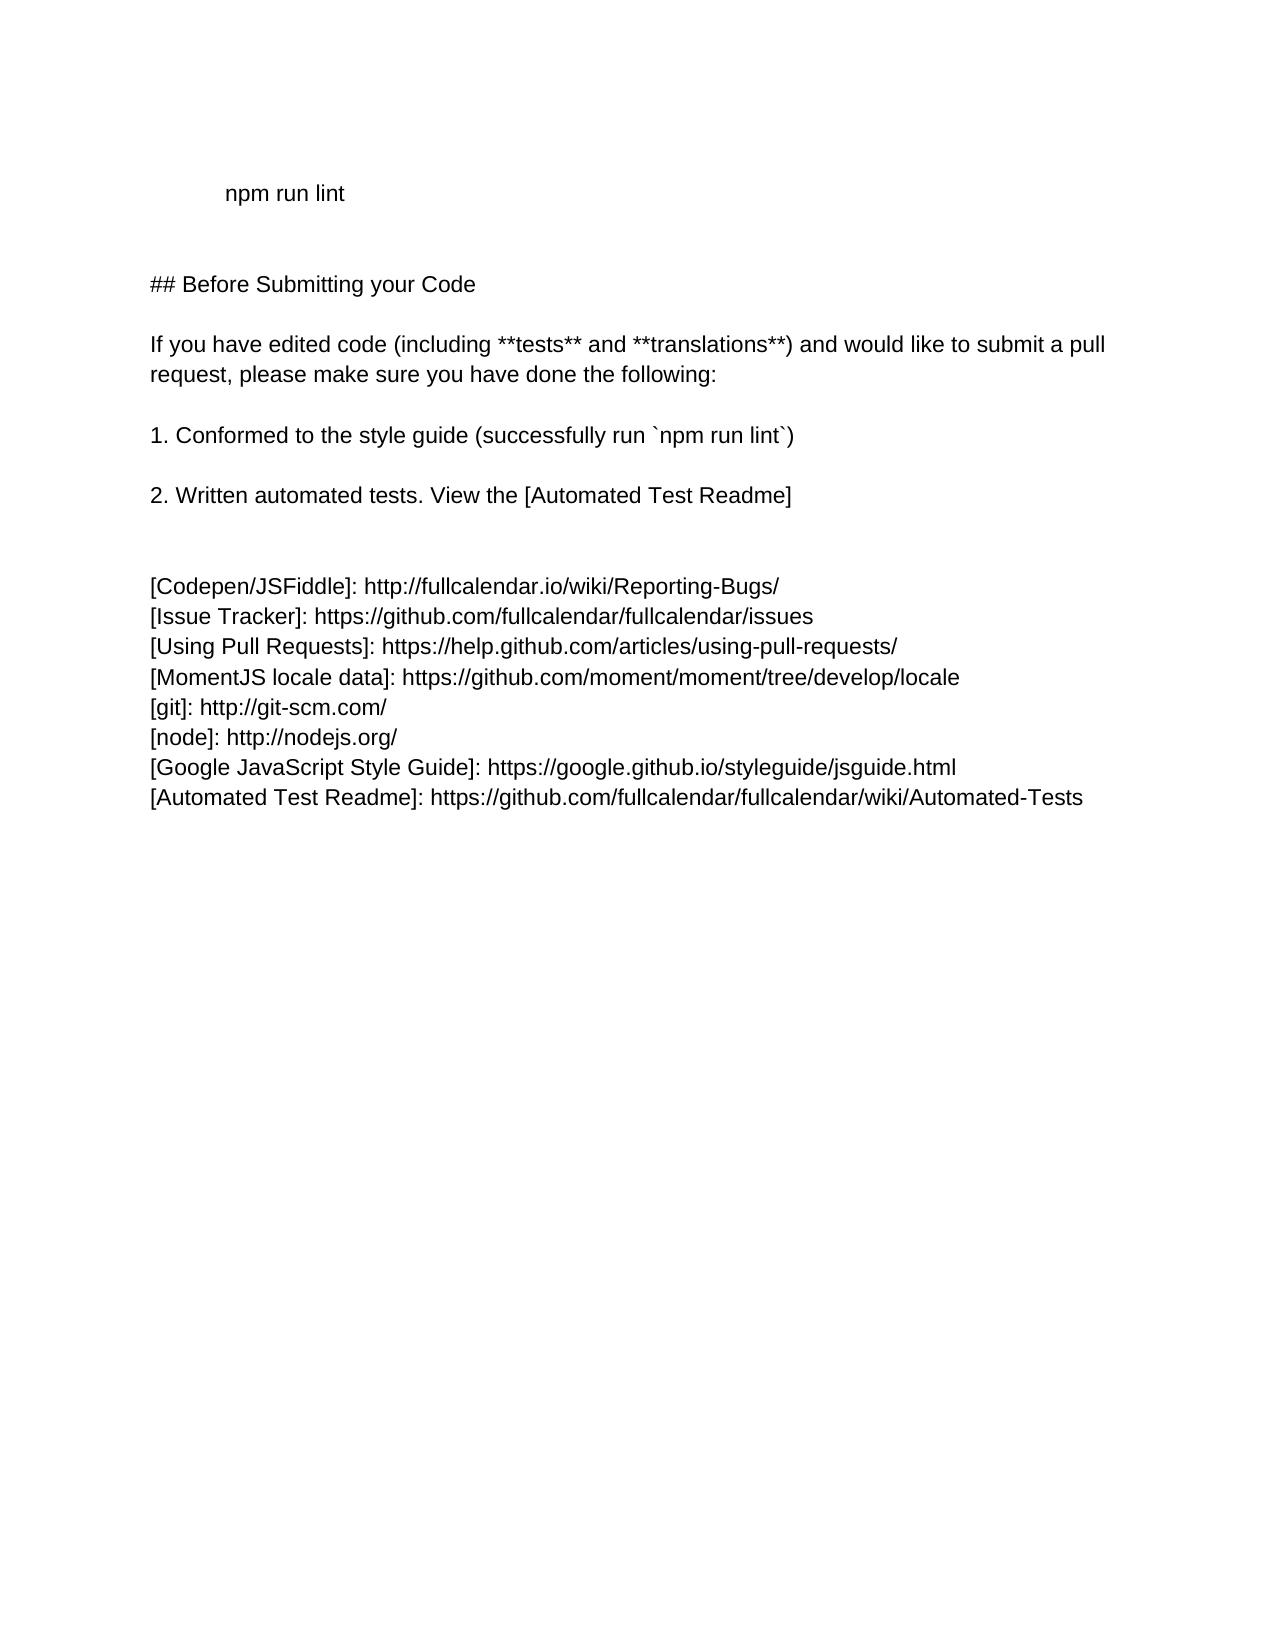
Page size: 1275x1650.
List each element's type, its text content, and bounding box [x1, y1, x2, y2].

text npm run lint [150, 180, 1125, 207]
text 2. Written automated tests. View the [Automated Test Readme] [150, 482, 1125, 509]
text [MomentJS locale data]: https://github.com/moment/moment/tree/develop/locale [150, 663, 1125, 690]
text 1. Conformed to the style guide (successfully run `npm run lint`) [150, 422, 1125, 448]
text [Issue Tracker]: https://github.com/fullcalendar/fullcalendar/issues [150, 603, 1125, 629]
text If you have edited code (including **tests** and **translations**) and would like to submit a pull request, please make sure you have done the following: [150, 331, 1125, 388]
text [Automated Test Readme]: https://github.com/fullcalendar/fullcalendar/wiki/Automated-Tests [150, 784, 1125, 811]
text ## Before Submitting your Code [150, 271, 1125, 297]
text [Google JavaScript Style Guide]: https://google.github.io/styleguide/jsguide.html [150, 754, 1125, 781]
text [Codepen/JSFiddle]: http://fullcalendar.io/wiki/Reporting-Bugs/ [150, 573, 1125, 599]
text [Using Pull Requests]: https://help.github.com/articles/using-pull-requests/ [150, 633, 1125, 660]
text [node]: http://nodejs.org/ [150, 724, 1125, 750]
text [git]: http://git-scm.com/ [150, 694, 1125, 720]
